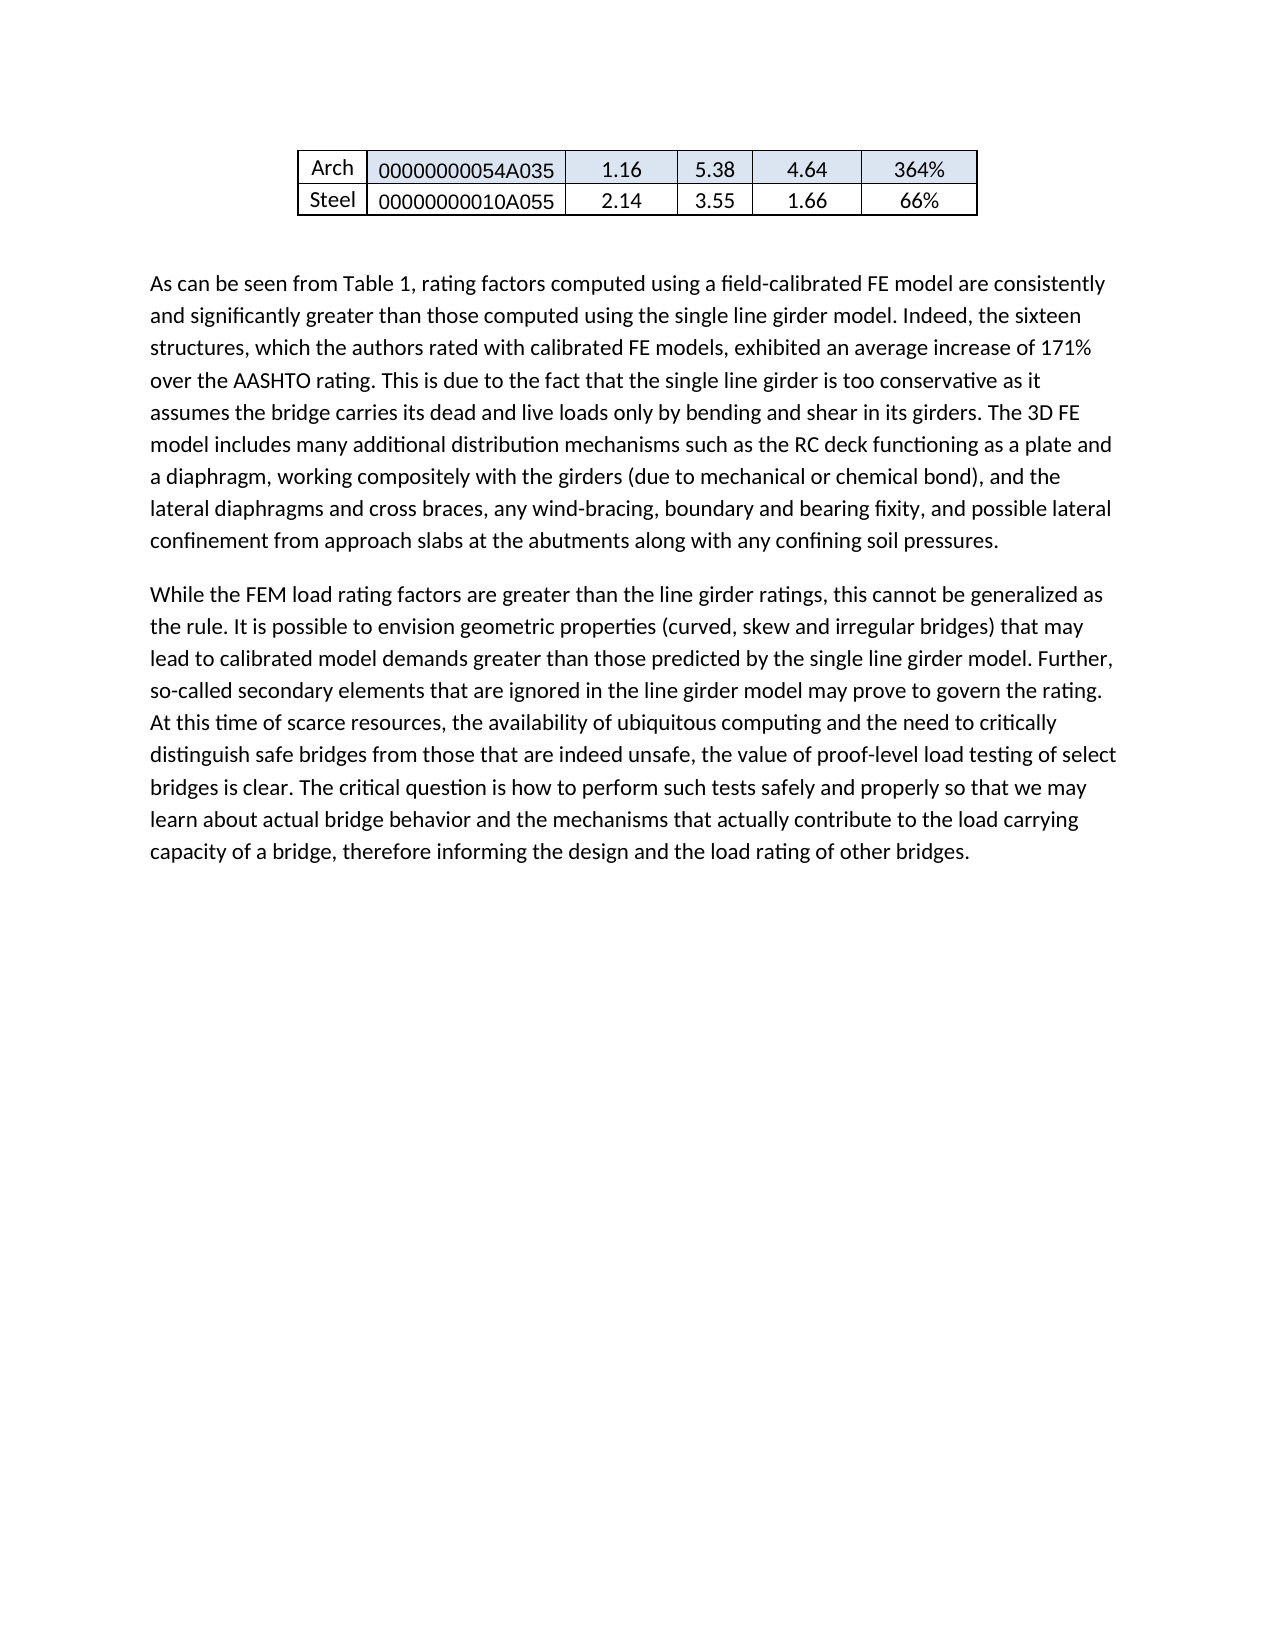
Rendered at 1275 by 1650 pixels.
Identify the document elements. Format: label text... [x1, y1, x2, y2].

table_cell 1.66 [753, 184, 861, 214]
table_cell 2.14 [566, 184, 677, 214]
table_cell 66% [862, 184, 976, 214]
table_cell 00000000054A035 [368, 151, 565, 183]
table_cell Steel [299, 184, 366, 214]
table_cell 364% [862, 151, 976, 183]
text While the FEM load rating factors are greater than the line girder ratings, this cannot be generalized as the rule. It is possible to envision geometric properties (curved, skew and irregular bridges) that may lead to calibrated model demands greater than those predicted by the single line girder model. Further, so-called secondary elements that are ignored in the line girder model may prove to govern the rating. At this time of scarce resources, the availability of ubiquitous computing and the need to critically distinguish safe bridges from those that are indeed unsafe, the value of proof-level load testing of select bridges is clear. The critical question is how to perform such tests safely and properly so that we may learn about actual bridge behavior and the mechanisms that actually contribute to the load carrying capacity of a bridge, therefore informing the design and the load rating of other bridges. [150, 580, 1125, 865]
table_cell 1.16 [566, 151, 677, 183]
text As can be seen from Table 1, rating factors computed using a field-calibrated FE model are consistently and significantly greater than those computed using the single line girder model. Indeed, the sixteen structures, which the authors rated with calibrated FE models, exhibited an average increase of 171% over the AASHTO rating. This is due to the fact that the single line girder is too conservative as it assumes the bridge carries its dead and live loads only by bending and shear in its girders. The 3D FE model includes many additional distribution mechanisms such as the RC deck functioning as a plate and a diaphragm, working compositely with the girders (due to mechanical or chemical bond), and the lateral diaphragms and cross braces, any wind-bracing, boundary and bearing fixity, and possible lateral confinement from approach slabs at the abutments along with any confining soil pressures. [150, 269, 1125, 555]
table_cell 5.38 [678, 151, 752, 183]
table_cell Arch [299, 151, 366, 183]
table_cell 3.55 [678, 184, 752, 214]
table_cell 4.64 [753, 151, 861, 183]
table_cell 00000000010A055 [368, 184, 565, 214]
